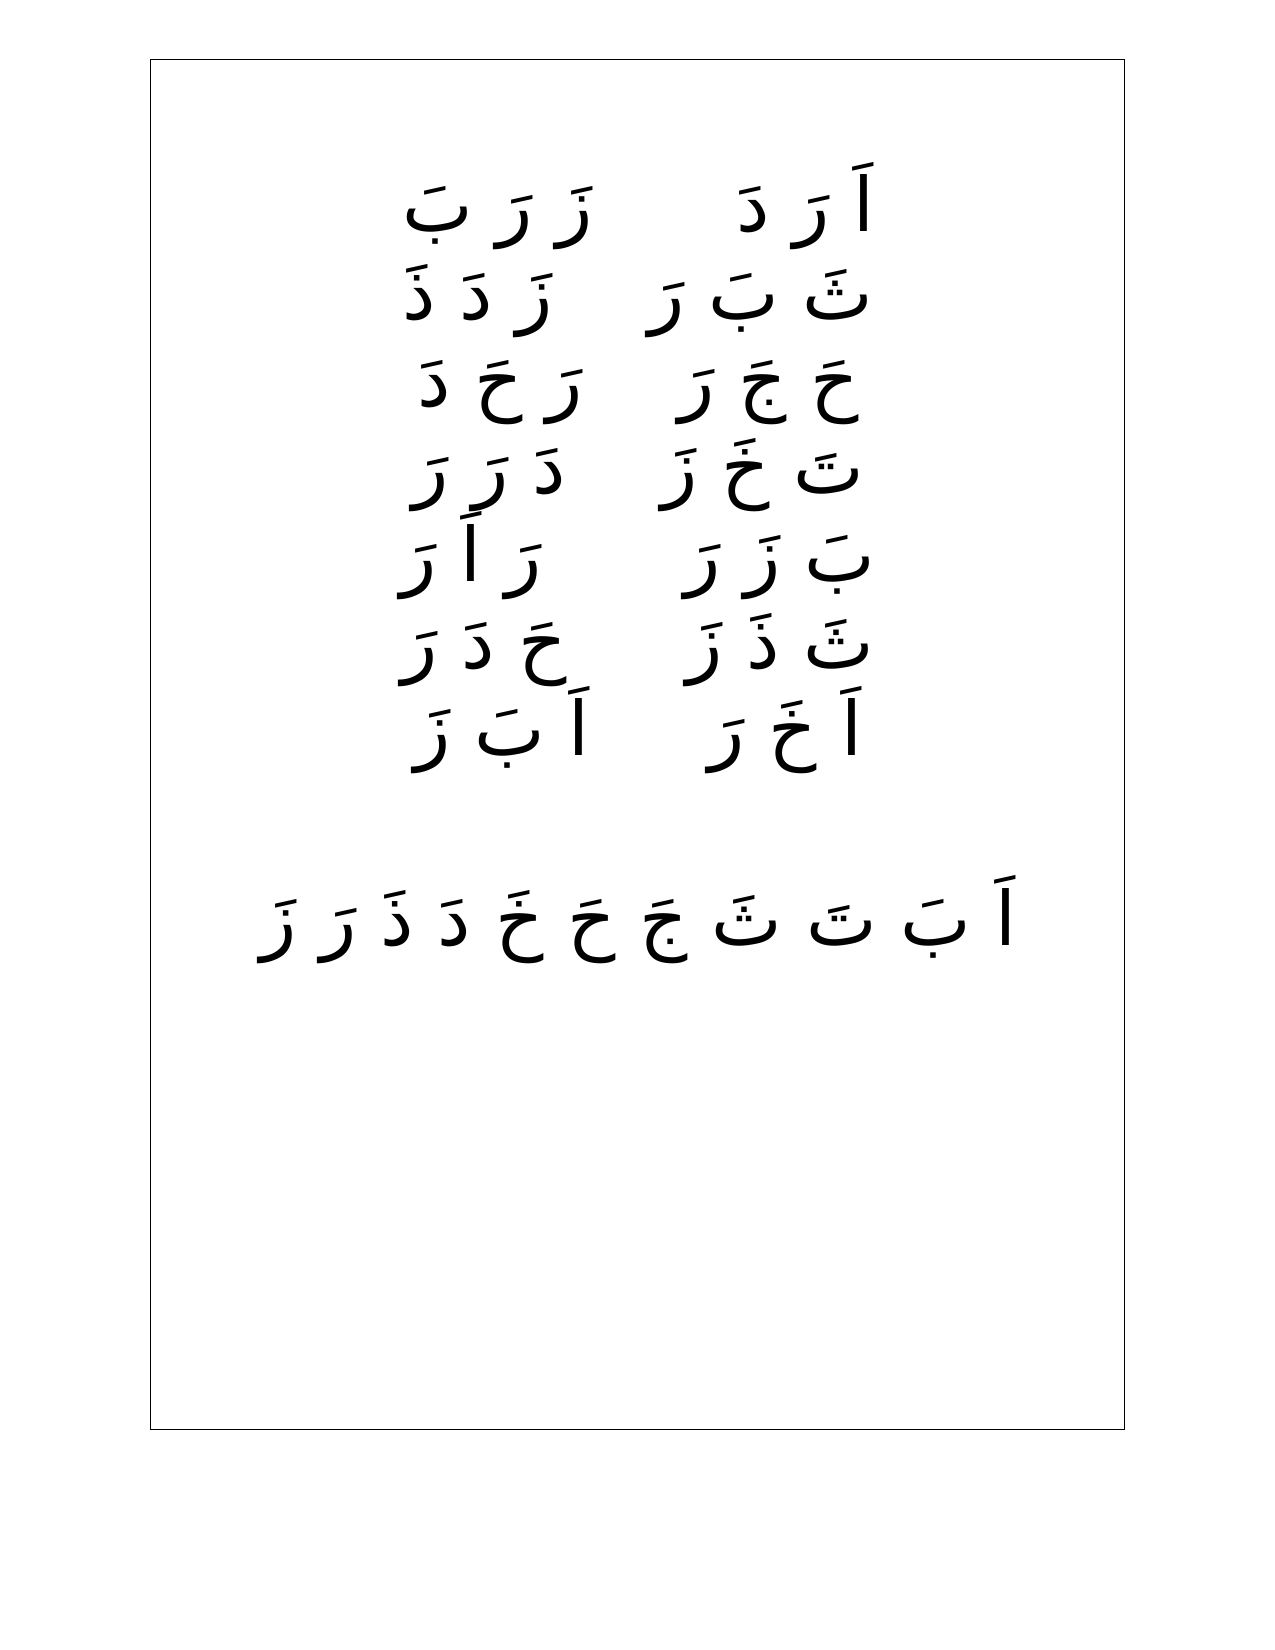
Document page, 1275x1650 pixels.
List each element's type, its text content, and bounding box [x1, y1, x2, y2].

table_header اَ رَ دَ زَ رَ بَ ثَ بَ رَ زَ دَ ذَ حَ جَ رَ رَ حَ دَ تَ خَ زَ دَ رَ رَ بَ زَ رَ رَ اَ رَ ثَ ذَ زَ حَ دَ رَ اَ خَ رَ اَ بَ زَ اَ بَ تَ ثَ جَ حَ خَ دَ ذَ رَ زَ [151, 60, 1124, 1429]
